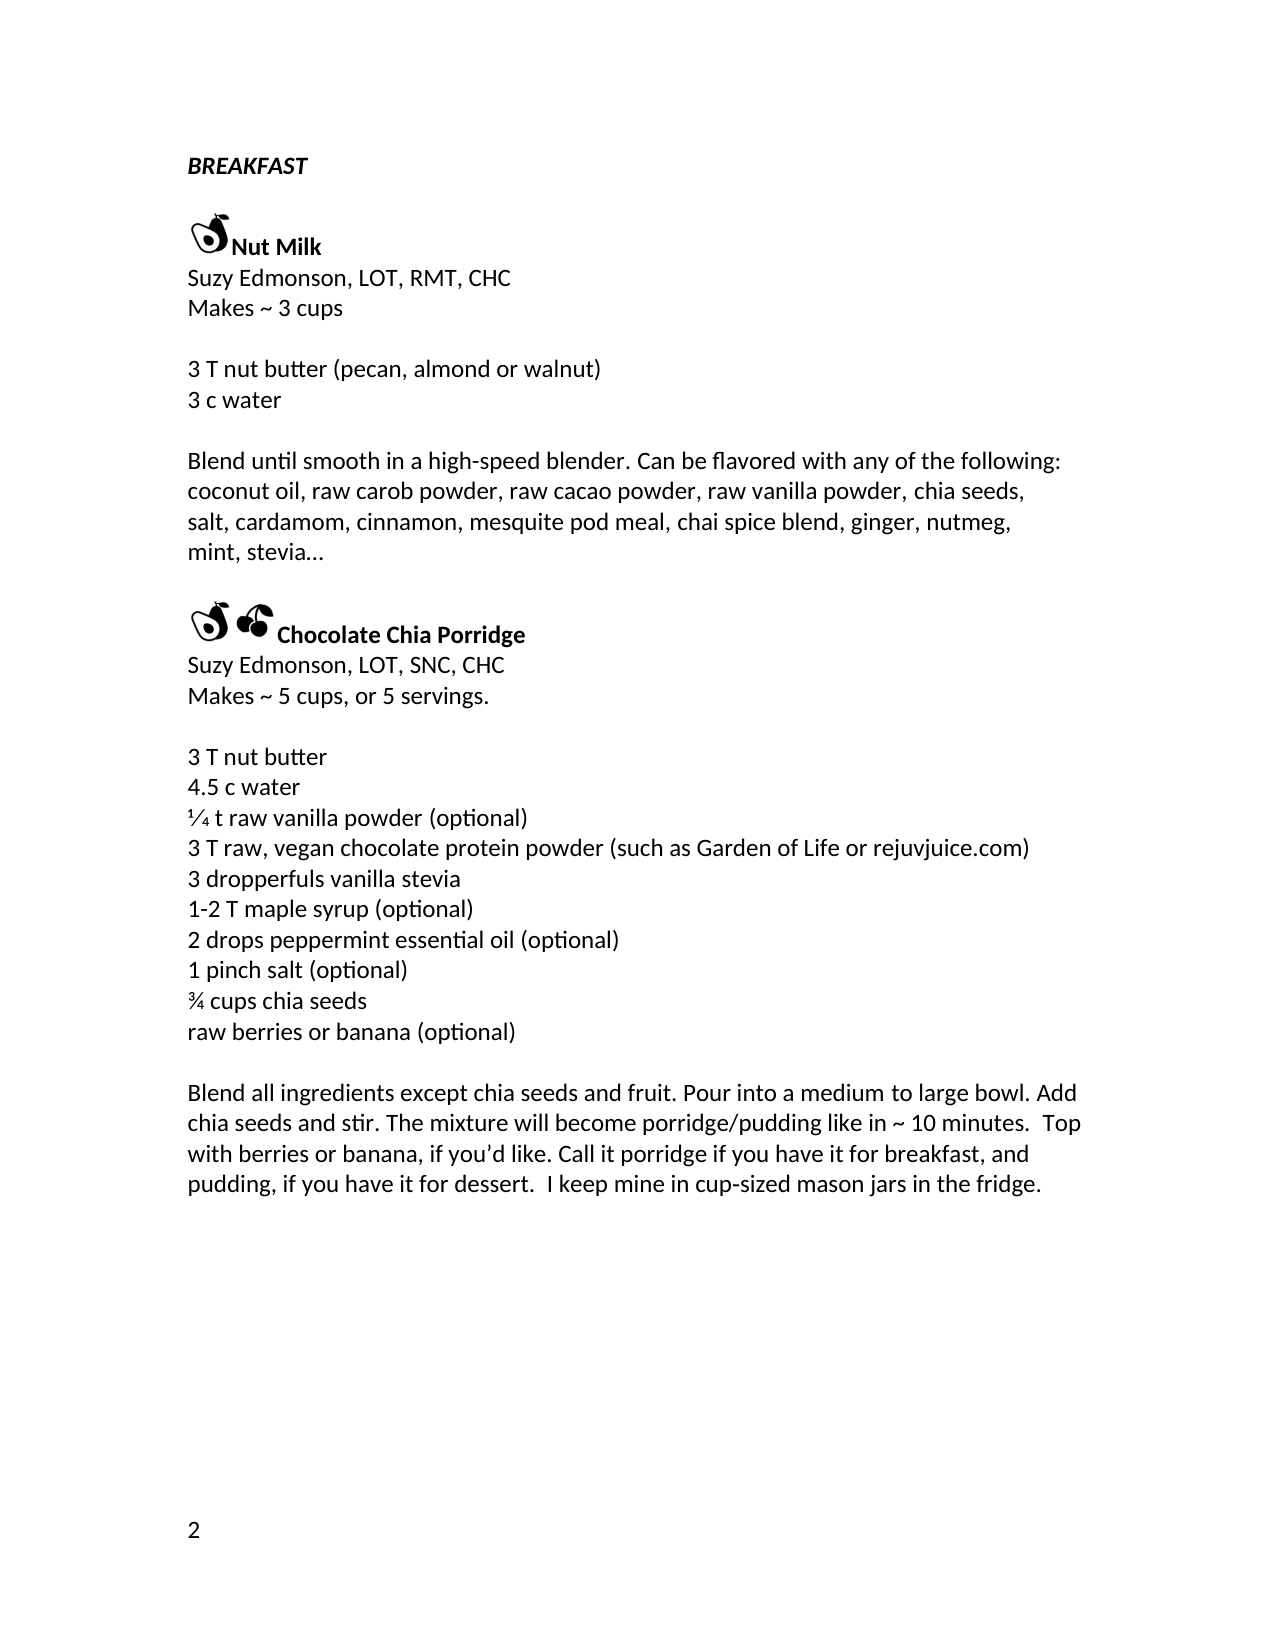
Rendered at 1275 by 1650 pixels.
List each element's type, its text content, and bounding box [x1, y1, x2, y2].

text Suzy Edmonson, LOT, SNC, CHC [187, 649, 1087, 680]
text 1 pinch salt (optional) [187, 955, 1087, 985]
text 4.5 c water [187, 772, 1087, 802]
picture [187, 597, 278, 644]
text Suzy Edmonson, LOT, RMT, CHC [187, 262, 1087, 292]
text ¾ cups chia seeds [187, 985, 1087, 1016]
text 1⁄4 t raw vanilla powder (optional) [187, 802, 1087, 833]
text 2 drops peppermint essential oil (optional) [187, 924, 1087, 955]
text 3 T raw, vegan chocolate protein powder (such as Garden of Life or rejuvjuice.com) 3 dropperfuls vanilla stevia [187, 833, 1087, 894]
text 3 T nut butter (pecan, almond or walnut) [187, 353, 1087, 384]
text BREAKFAST [187, 150, 1087, 181]
text 3 c water [187, 384, 1087, 414]
text 3 T nut butter [187, 741, 1087, 772]
text Blend all ingredients except chia seeds and fruit. Pour into a medium to large bowl. Add chia seeds and stir. The mixture will become porridge/pudding like in ~ 10 minutes. Top with berries or banana, if you’d like. Call it porridge if you have it for breakfast, and pudding, if you have it for dessert. I keep mine in cup‐sized mason jars in the fridge. [187, 1077, 1087, 1199]
text Chocolate Chia Porridge [187, 597, 1087, 649]
text raw berries or banana (optional) [187, 1016, 1087, 1046]
text Nut Milk [187, 212, 1087, 262]
text Makes ~ 3 cups [187, 292, 1087, 323]
text Blend until smooth in a high-speed blender. Can be flavored with any of the following: coconut oil, raw carob powder, raw cacao powder, raw vanilla powder, chia seeds, salt, cardamom, cinnamon, mesquite pod meal, chai spice blend, ginger, nutmeg, mint, stevia… [187, 445, 1087, 567]
picture [187, 211, 232, 256]
text Makes ~ 5 cups, or 5 servings. [187, 680, 1087, 711]
text 1-2 T maple syrup (optional) [187, 894, 1087, 924]
